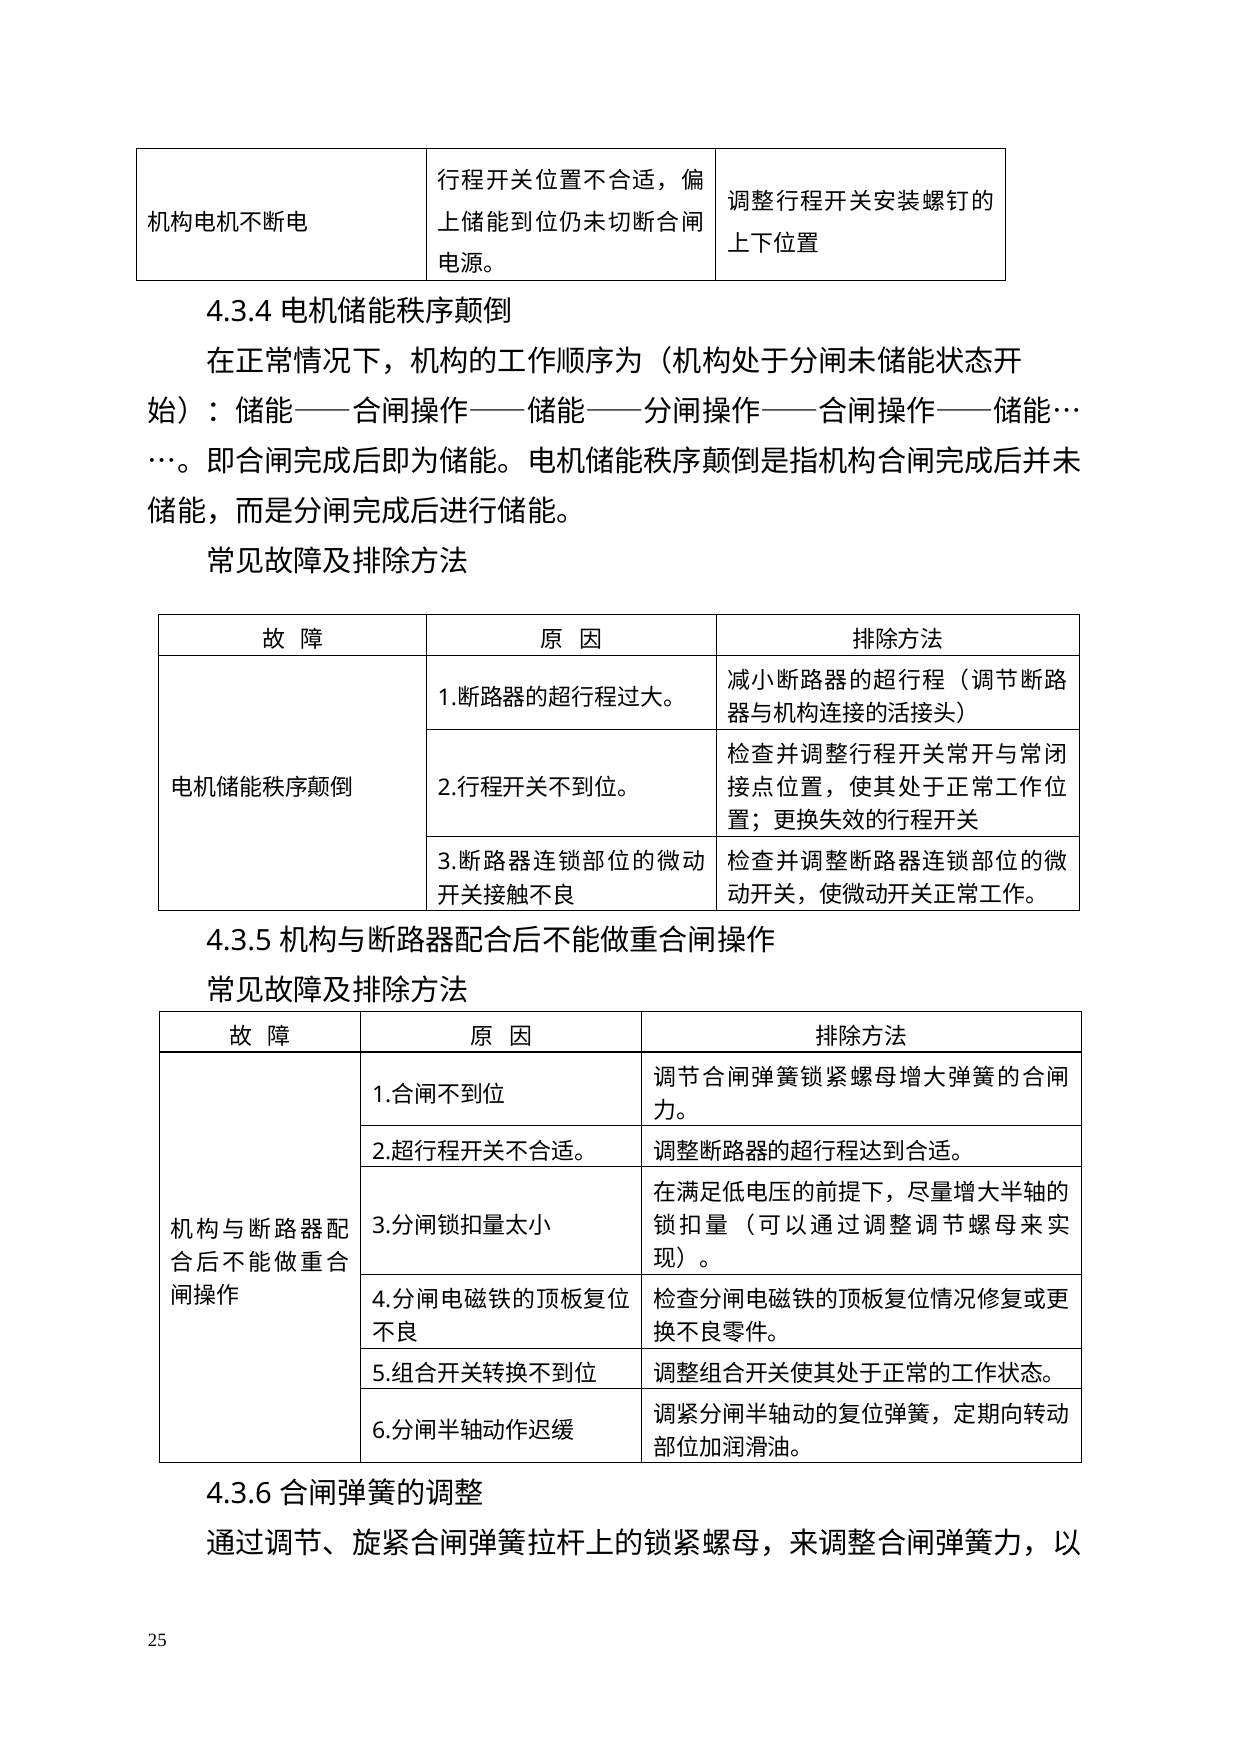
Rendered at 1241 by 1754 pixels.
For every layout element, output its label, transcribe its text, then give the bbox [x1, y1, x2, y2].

table_cell 2.超行程开关不合适。 [361, 1126, 641, 1166]
table_cell 调节合闸弹簧锁紧螺母增大弹簧的合闸力。 [642, 1053, 1081, 1125]
text 4.3.4 电机储能秩序颠倒 [148, 281, 1092, 331]
table_cell 减小断路器的超行程（调节断路器与机构连接的活接头） [717, 656, 1079, 728]
table_header 故 障 [159, 615, 426, 654]
table_cell 3.分闸锁扣量太小 [361, 1167, 641, 1273]
table_cell 检查并调整行程开关常开与常闭接点位置，使其处于正常工作位置；更换失效的行程开关 [717, 730, 1079, 836]
table_cell 1.断路器的超行程过大。 [427, 656, 716, 728]
table_cell 调整行程开关安装螺钉的上下位置 [716, 149, 1005, 280]
text 4.3.6 合闸弹簧的调整 [148, 1463, 1092, 1513]
text 4.3.5 机构与断路器配合后不能做重合闸操作 [148, 911, 1092, 961]
table_cell 1.合闸不到位 [361, 1053, 641, 1125]
table_cell 2.行程开关不到位。 [427, 730, 716, 836]
text 在正常情况下，机构的工作顺序为（机构处于分闸未储能状态开始）：储能——合闸操作——储能——分闸操作——合闸操作——储能……。即合闸完成后即为储能。电机储能秩序颠倒是指机构合闸完成后并未储能，而是分闸完成后进行储能。 [148, 331, 1092, 531]
table_cell 6.分闸半轴动作迟缓 [361, 1389, 641, 1462]
table_cell 调紧分闸半轴动的复位弹簧，定期向转动部位加润滑油。 [642, 1389, 1081, 1462]
table_cell 检查并调整断路器连锁部位的微动开关，使微动开关正常工作。 [717, 837, 1079, 910]
table_cell 4.分闸电磁铁的顶板复位不良 [361, 1275, 641, 1347]
table_header 原 因 [361, 1012, 641, 1051]
table_cell 检查分闸电磁铁的顶板复位情况修复或更换不良零件。 [642, 1275, 1081, 1347]
table_cell 机构与断路器配合后不能做重合闸操作 [160, 1053, 360, 1462]
table_header 排除方法 [717, 615, 1079, 654]
text 常见故障及排除方法 [148, 961, 1092, 1011]
table_cell 3.断路器连锁部位的微动开关接触不良 [427, 837, 716, 910]
table_cell 行程开关位置不合适，偏上储能到位仍未切断合闸电源。 [427, 149, 715, 280]
table_cell 电机储能秩序颠倒 [159, 656, 426, 910]
table_cell 调整断路器的超行程达到合适。 [642, 1126, 1081, 1166]
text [148, 1513, 1092, 1563]
table_cell 调整组合开关使其处于正常的工作状态。 [642, 1349, 1081, 1388]
table_cell 在满足低电压的前提下，尽量增大半轴的锁扣量（可以通过调整调节螺母来实现）。 [642, 1167, 1081, 1273]
table_header 原 因 [427, 615, 716, 654]
table_header 故 障 [160, 1012, 360, 1051]
text 常见故障及排除方法 [148, 538, 1092, 579]
table_header 排除方法 [642, 1012, 1081, 1051]
table_cell 5.组合开关转换不到位 [361, 1349, 641, 1388]
table_cell 机构电机不断电 [137, 149, 426, 280]
